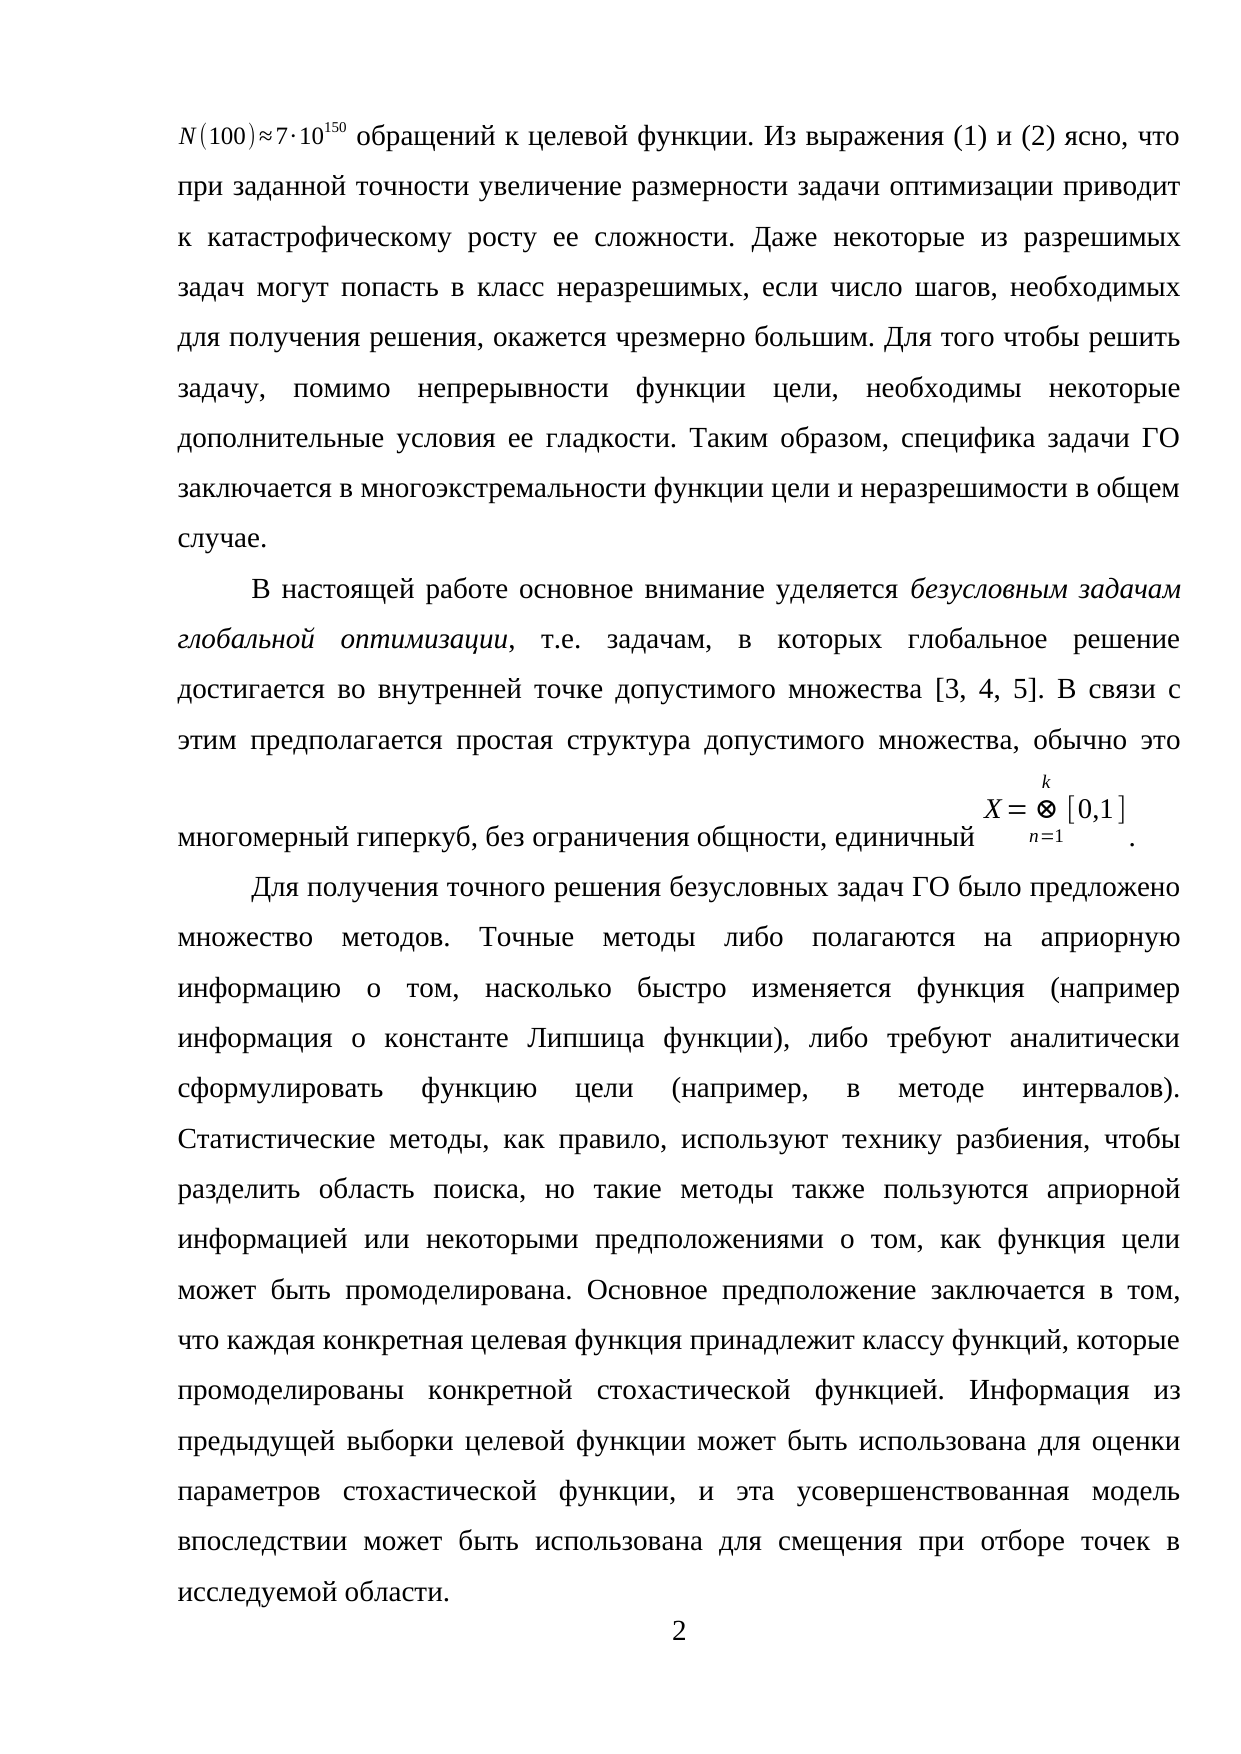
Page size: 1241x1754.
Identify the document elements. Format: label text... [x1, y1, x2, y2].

text В настоящей работе основное внимание уделяется безусловным задачам глобальной оптимизации, т.е. задачам, в которых глобальное решение достигается во внутренней точке допустимого множества . В связи с этим предполагается простая структура допустимого множества, обычно это многомерный гиперкуб, без ограничения общности, единичный . [177, 571, 1181, 852]
text Для получения точного решения безусловных задач ГО было предложено множество методов. Точные методы либо полагаются на априорную информацию о том, насколько быстро изменяется функция (например информация о константе Липшица функции), либо требуют аналитически сформулировать функцию цели (например, в методе интервалов). Статистические методы, как правило, используют технику разбиения, чтобы разделить область поиска, но такие методы также пользуются априорной информацией или некоторыми предположениями о том, как функция цели может быть промоделирована. Основное предположение заключается в том, что каждая конкретная целевая функция принадлежит классу функций, которые промоделированы конкретной стохастической функцией. Информация из предыдущей выборки целевой функции может быть использована для оценки параметров стохастической функции, и эта усовершенствованная модель впоследствии может быть использована для смещения при отборе точек в исследуемой области. [177, 869, 1181, 1607]
